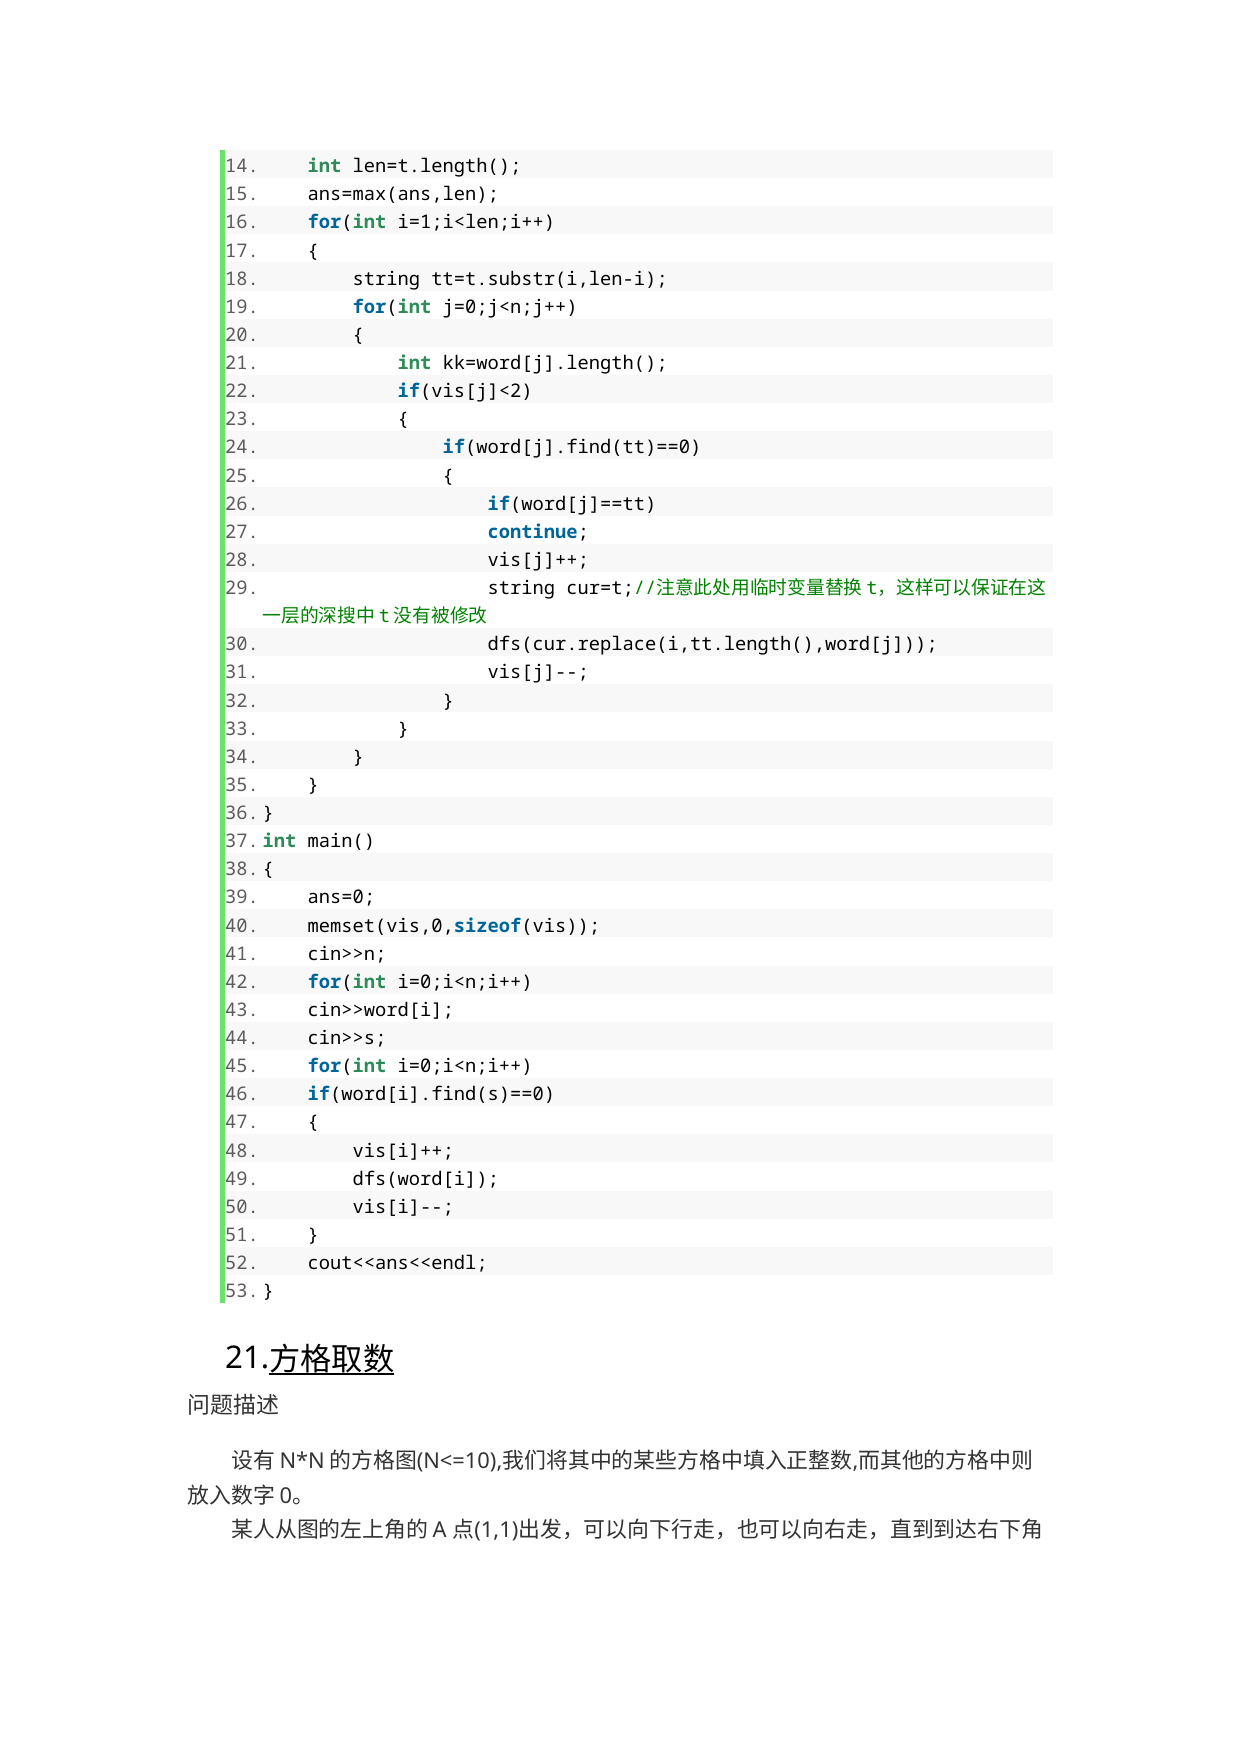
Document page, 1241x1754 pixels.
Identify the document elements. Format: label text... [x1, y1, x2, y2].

list for(int i=0;i<n;i++) [225, 1050, 1053, 1078]
list for(int i=0;i<n;i++) [225, 966, 1053, 994]
list cin>>s; [225, 1022, 1053, 1050]
list vis[j]--; [225, 656, 1053, 684]
list cin>>word[i]; [225, 994, 1053, 1022]
text 问题描述 [187, 1379, 1053, 1420]
list int main() [225, 825, 1053, 853]
list { [225, 1106, 1053, 1134]
list if(word[j]==tt) [225, 487, 1053, 516]
list int kk=word[j].length(); [225, 347, 1053, 375]
list ans=0; [225, 881, 1053, 909]
list memset(vis,0,sizeof(vis)); [225, 909, 1053, 937]
list } [225, 769, 1053, 797]
list cout<<ans<<endl; [225, 1247, 1053, 1275]
list if(vis[j]<2) [225, 375, 1053, 403]
list } [225, 1219, 1053, 1247]
list vis[i]++; [225, 1134, 1053, 1162]
list for(int i=1;i<len;i++) [225, 206, 1053, 234]
list for(int j=0;j<n;j++) [225, 291, 1053, 319]
list } [225, 1275, 1053, 1303]
list } [225, 712, 1053, 741]
list vis[j]++; [225, 544, 1053, 572]
list ans=max(ans,len); [225, 178, 1053, 206]
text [187, 1441, 1053, 1544]
list { [225, 459, 1053, 487]
list { [225, 853, 1053, 881]
list int len=t.length(); [225, 150, 1053, 178]
list string cur=t;//注意此处用临时变量替换t，这样可以保证在这一层的深搜中t没有被修改 [225, 572, 1053, 628]
list { [225, 234, 1053, 262]
list dfs(word[i]); [225, 1162, 1053, 1191]
list cin>>n; [225, 937, 1053, 966]
list continue; [225, 516, 1053, 544]
list { [225, 319, 1053, 347]
list } [225, 797, 1053, 825]
list dfs(cur.replace(i,tt.length(),word[j])); [225, 628, 1053, 656]
list } [225, 741, 1053, 769]
list vis[i]--; [225, 1191, 1053, 1219]
list { [225, 403, 1053, 431]
subtitle 21.方格取数 [225, 1332, 1053, 1379]
list if(word[j].find(tt)==0) [225, 431, 1053, 459]
list string tt=t.substr(i,len-i); [225, 262, 1053, 291]
list if(word[i].find(s)==0) [225, 1078, 1053, 1106]
list } [225, 684, 1053, 712]
